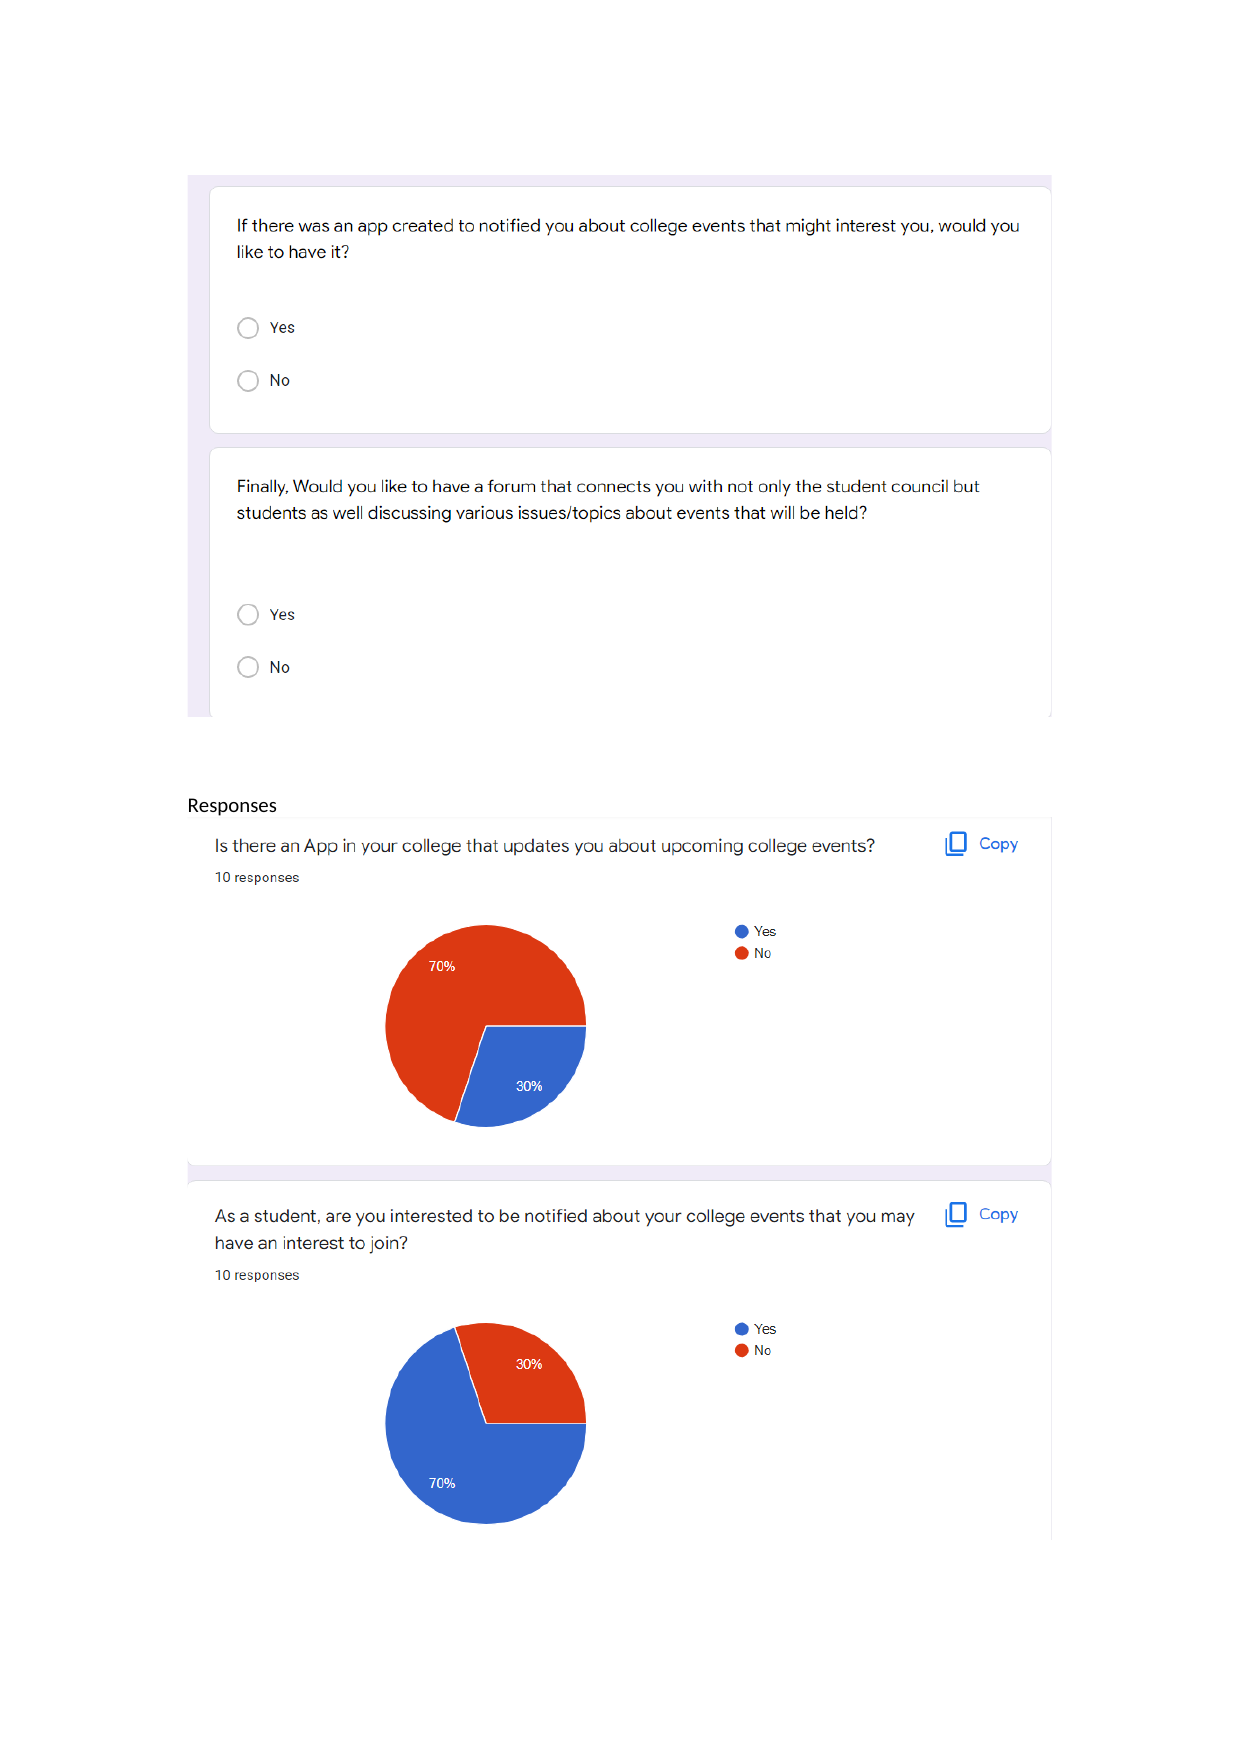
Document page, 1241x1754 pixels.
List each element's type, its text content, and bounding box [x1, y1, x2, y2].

picture [187, 817, 1052, 1540]
text Responses [187, 792, 1053, 818]
picture [187, 175, 1052, 717]
